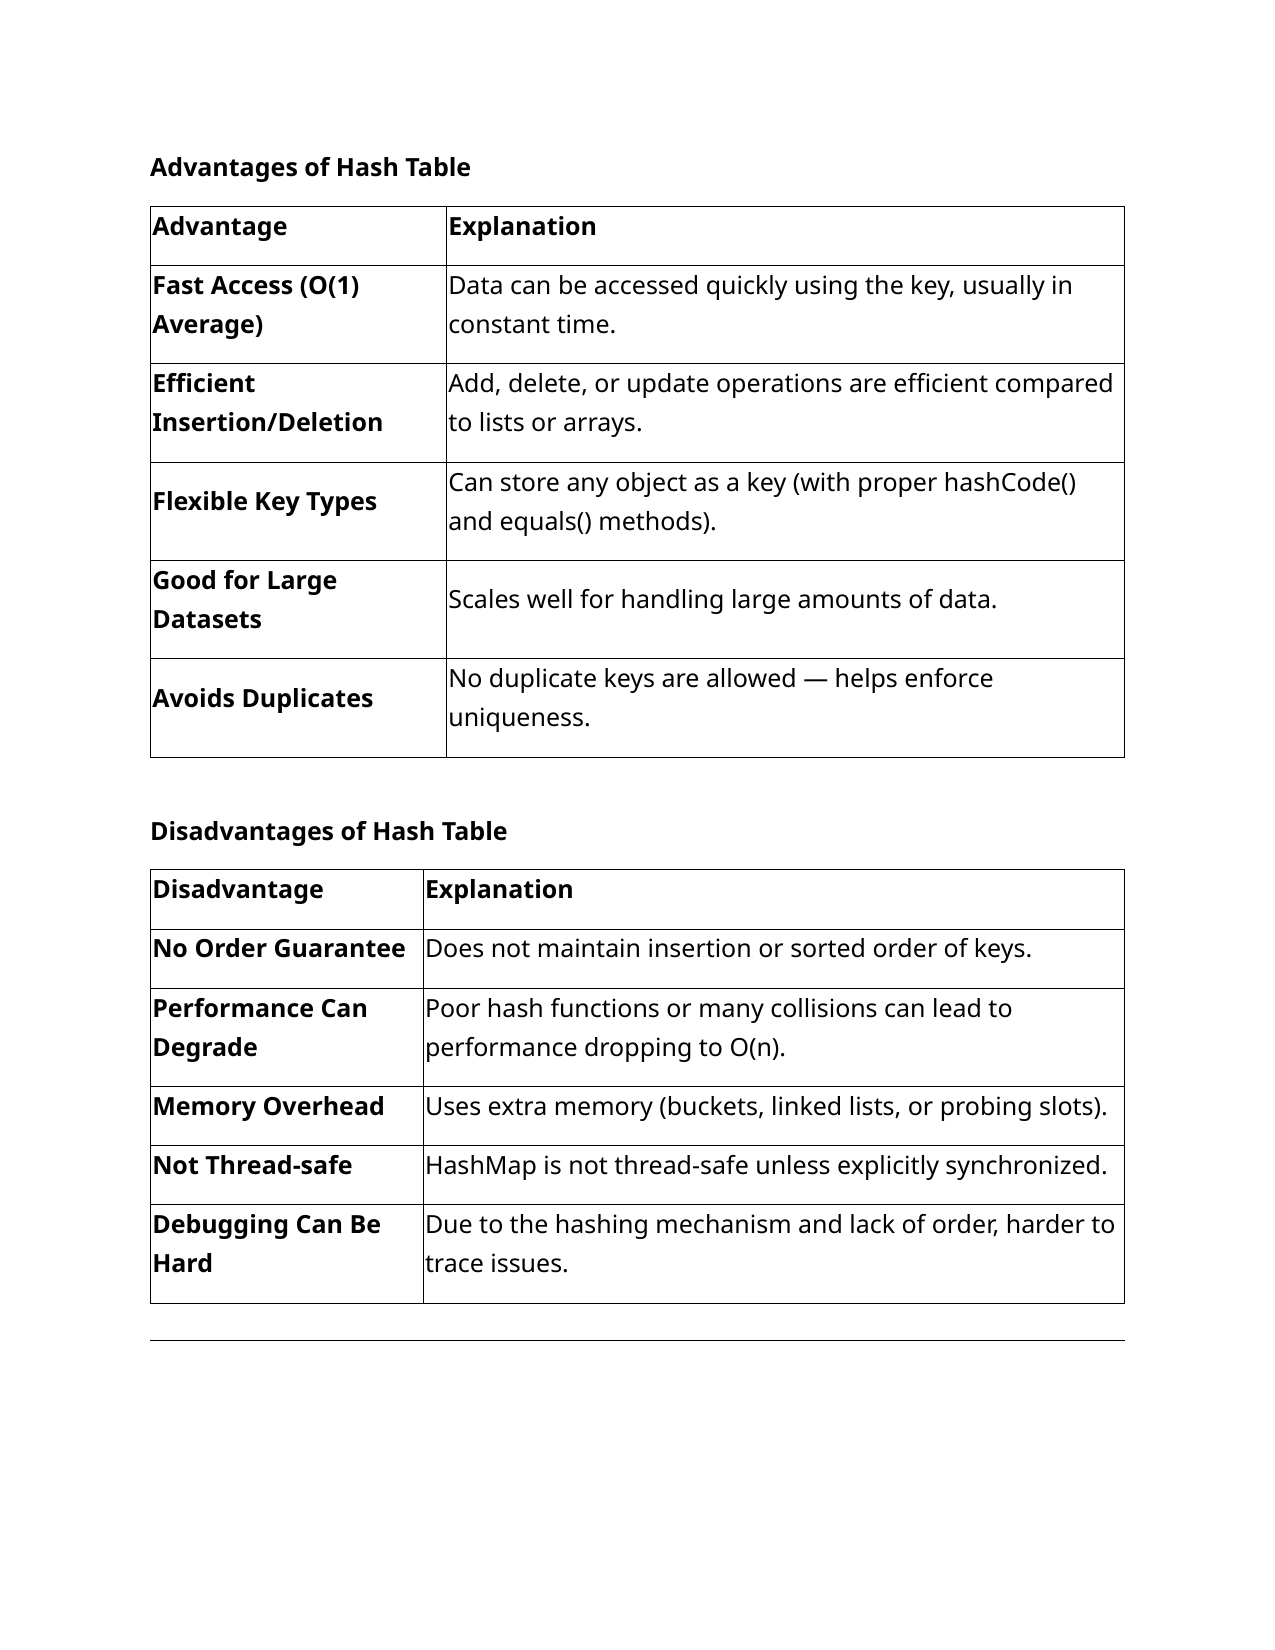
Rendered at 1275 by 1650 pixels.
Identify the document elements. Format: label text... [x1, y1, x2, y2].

table_cell Memory Overhead [151, 1087, 423, 1145]
table_cell Not Thread-safe [151, 1146, 423, 1204]
table_cell Efficient Insertion/Deletion [151, 364, 446, 462]
table_cell Due to the hashing mechanism and lack of order, harder to trace issues. [424, 1205, 1124, 1303]
table_cell Debugging Can Be Hard [151, 1205, 423, 1303]
table_header Explanation [424, 870, 1124, 928]
table_cell Data can be accessed quickly using the key, usually in constant time. [447, 266, 1124, 363]
table_cell HashMap is not thread-safe unless explicitly synchronized. [424, 1146, 1124, 1204]
table_cell Avoids Duplicates [151, 659, 446, 757]
table_cell Fast Access (O(1) Average) [151, 266, 446, 363]
table_cell Performance Can Degrade [151, 989, 423, 1086]
table_header Disadvantage [151, 870, 423, 928]
table_cell Does not maintain insertion or sorted order of keys. [424, 930, 1124, 988]
table_cell Add, delete, or update operations are efficient compared to lists or arrays. [447, 364, 1124, 462]
table_cell No Order Guarantee [151, 930, 423, 988]
table_cell Uses extra memory (buckets, linked lists, or probing slots). [424, 1087, 1124, 1145]
table_cell No duplicate keys are allowed — helps enforce uniqueness. [447, 659, 1124, 757]
text Disadvantages of Hash Table [150, 813, 1125, 848]
table_cell Good for Large Datasets [151, 561, 446, 658]
table_cell Flexible Key Types [151, 463, 446, 560]
table_cell Scales well for handling large amounts of data. [447, 561, 1124, 658]
table_header Explanation [447, 207, 1124, 265]
table_cell Can store any object as a key (with proper hashCode() and equals() methods). [447, 463, 1124, 560]
text Advantages of Hash Table [150, 150, 1125, 184]
table_cell Poor hash functions or many collisions can lead to performance dropping to O(n). [424, 989, 1124, 1086]
table_header Advantage [151, 207, 446, 265]
